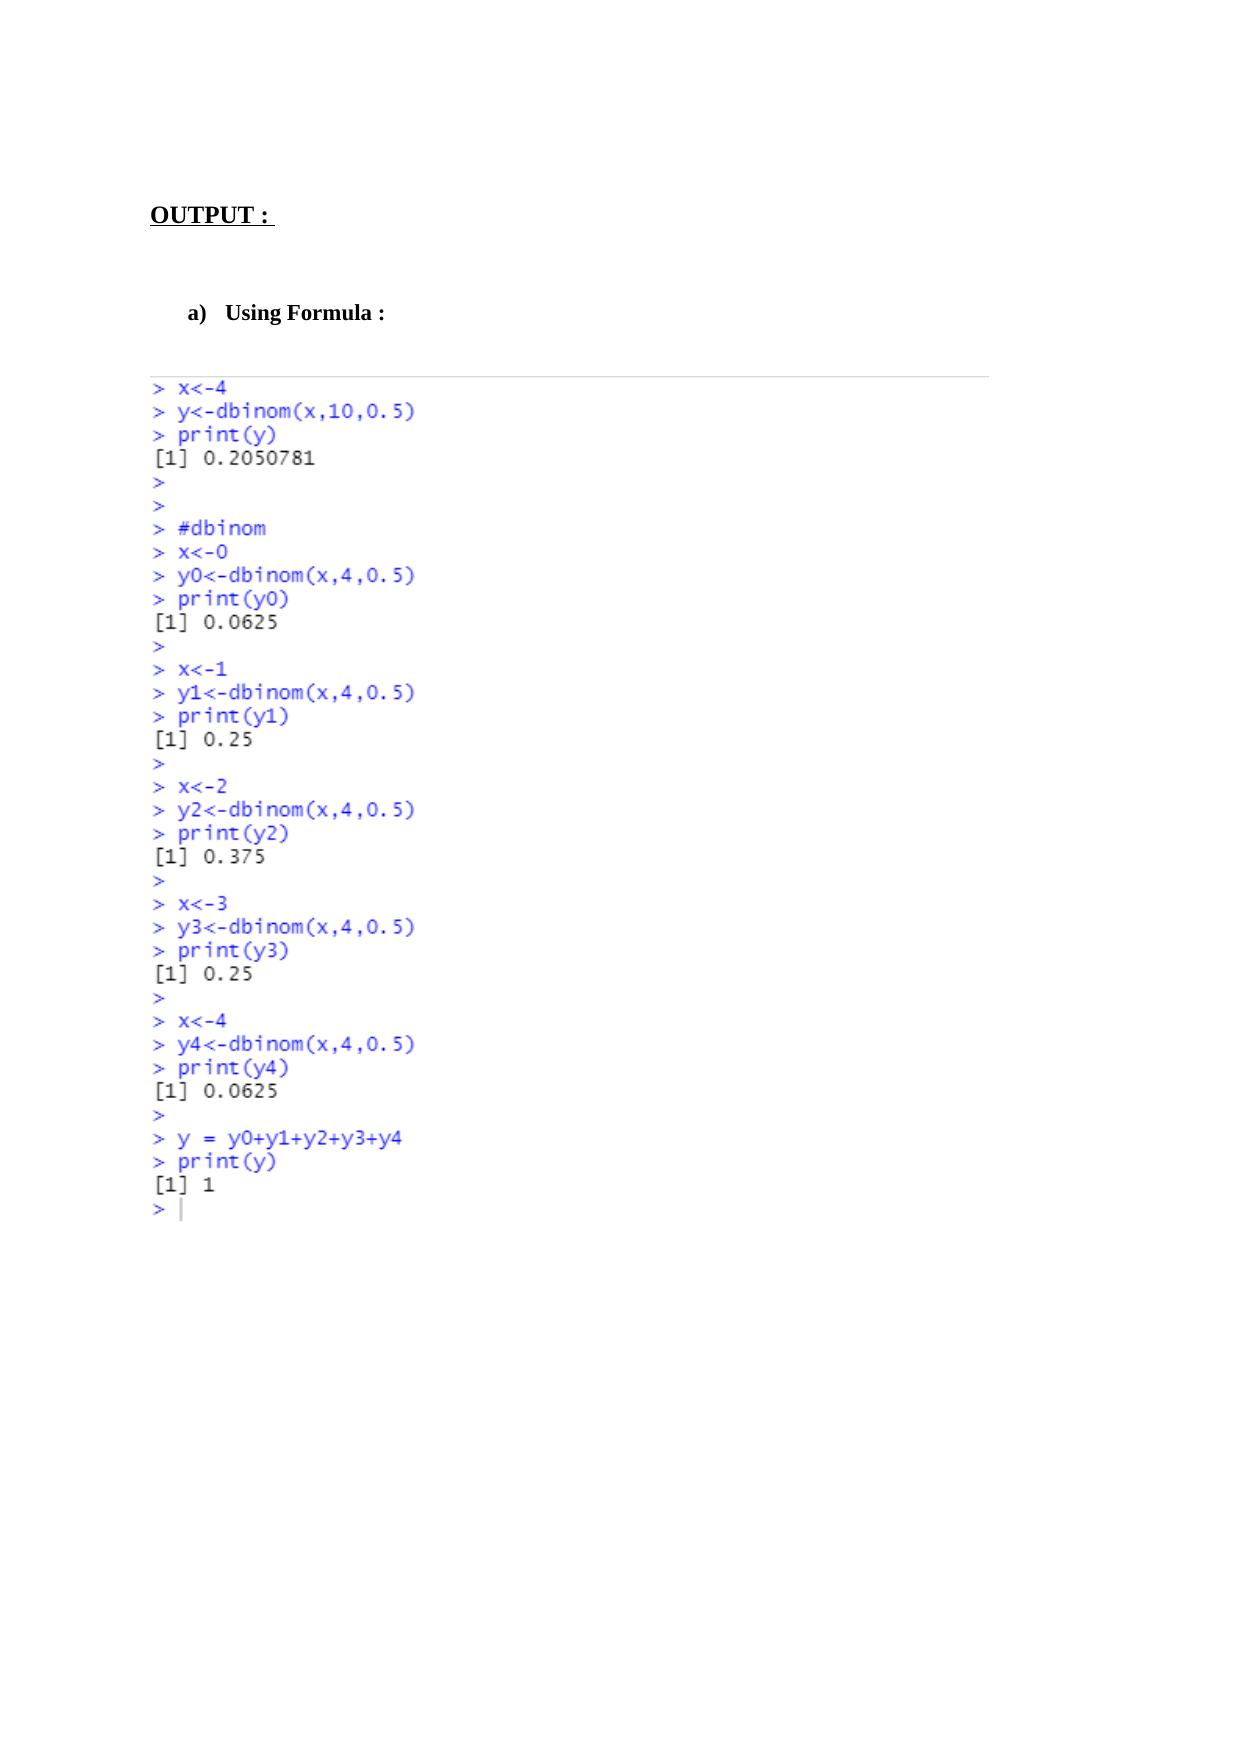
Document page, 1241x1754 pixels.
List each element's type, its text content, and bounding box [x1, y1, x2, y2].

picture [150, 376, 989, 1248]
text OUTPUT : [150, 200, 1090, 228]
list Using Formula : [187, 299, 1090, 325]
